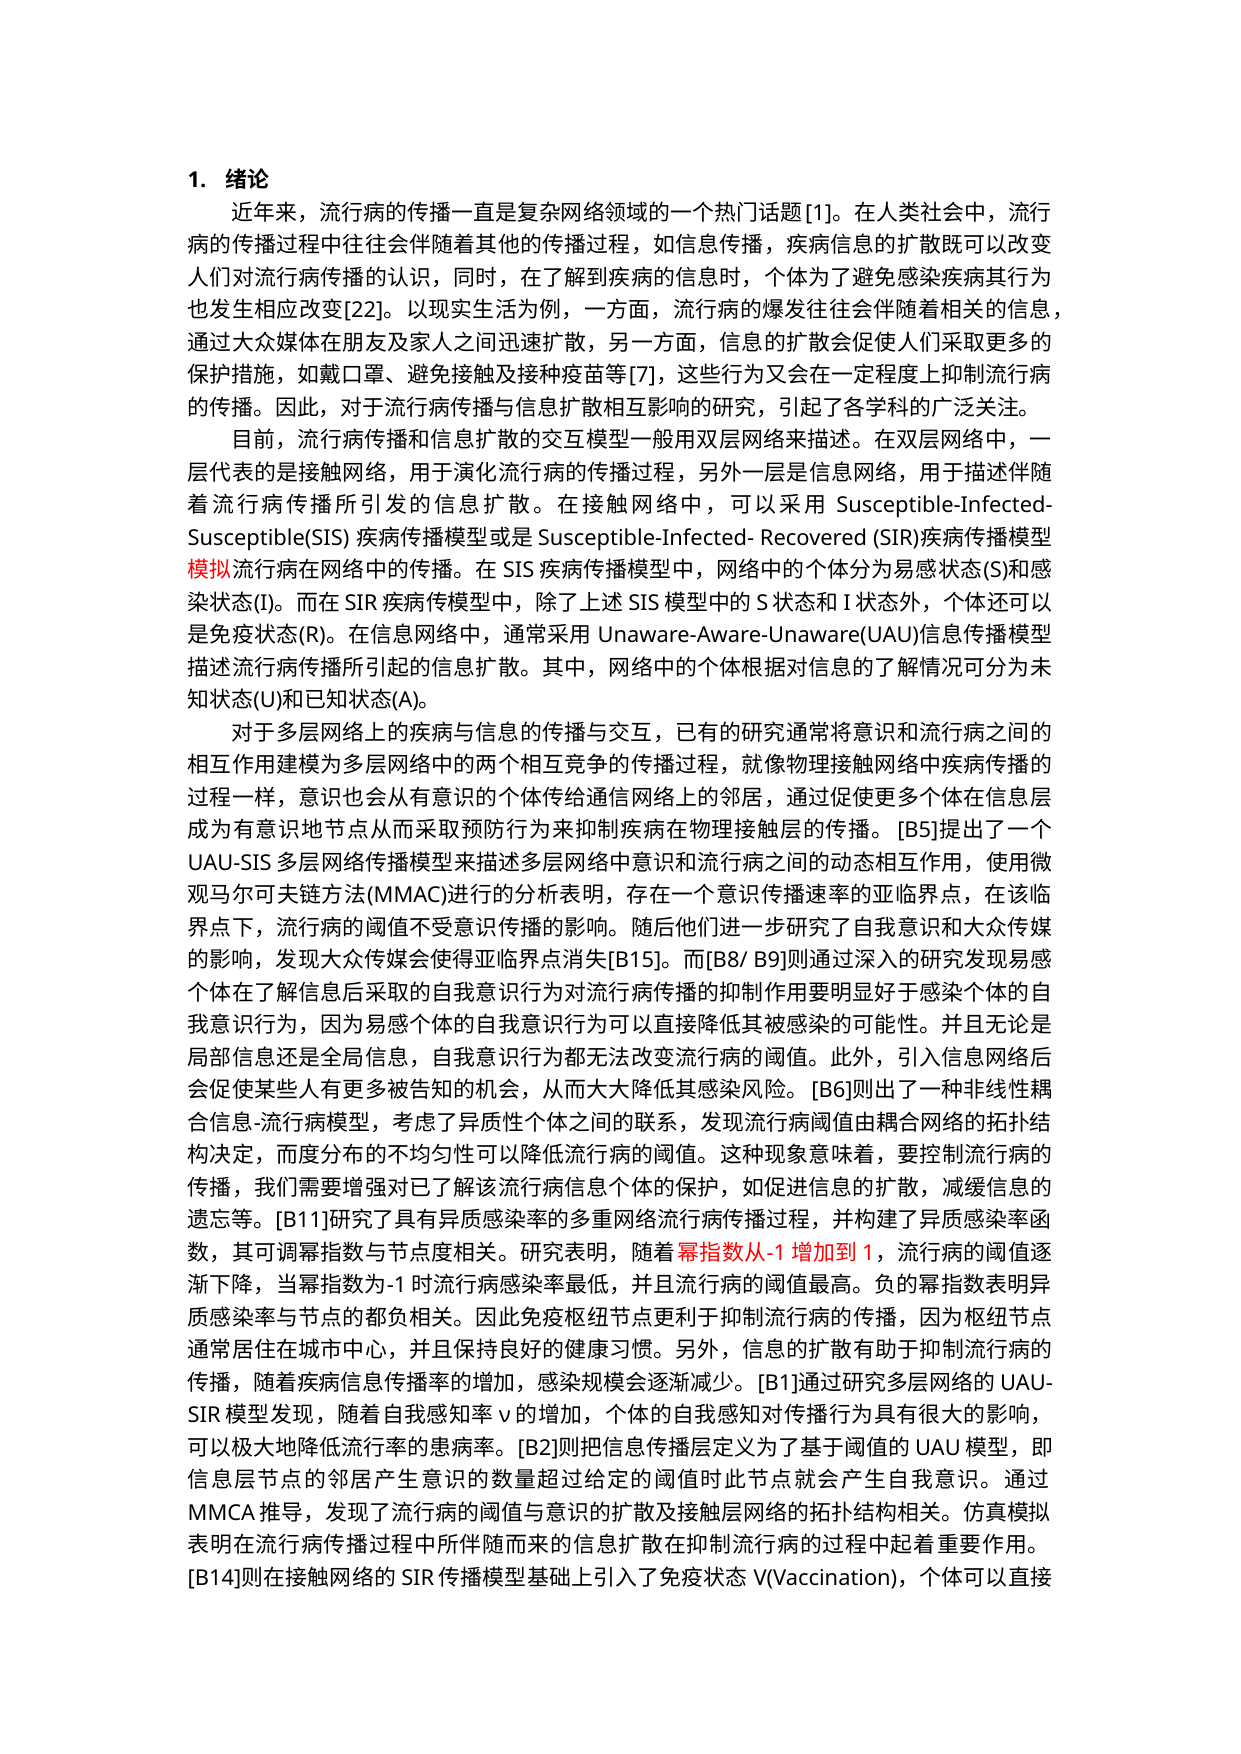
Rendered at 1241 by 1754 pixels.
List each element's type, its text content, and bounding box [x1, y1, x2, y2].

list 绪论 [187, 162, 1053, 194]
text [187, 714, 1053, 1592]
text 近年来，流行病的传播一直是复杂网络领域的一个热门话题[1]。在人类社会中，流行病的传播过程中往往会伴随着其他的传播过程，如信息传播，疾病信息的扩散既可以改变人们对流行病传播的认识，同时，在了解到疾病的信息时，个体为了避免感染疾病其行为也发生相应改变[22]。以现实生活为例，一方面，流行病的爆发往往会伴随着相关的信息，通过大众媒体在朋友及家人之间迅速扩散，另一方面，信息的扩散会促使人们采取更多的保护措施，如戴口罩、避免接触及接种疫苗等[7]，这些行为又会在一定程度上抑制流行病的传播。因此，对于流行病传播与信息扩散相互影响的研究，引起了各学科的广泛关注。 [187, 194, 1053, 422]
text 目前，流行病传播和信息扩散的交互模型一般用双层网络来描述。在双层网络中，一层代表的是接触网络，用于演化流行病的传播过程，另外一层是信息网络，用于描述伴随着流行病传播所引发的信息扩散。在接触网络中，可以采用Susceptible-Infected-Susceptible(SIS) 疾病传播模型或是Susceptible-Infected- Recovered (SIR)疾病传播模型模拟流行病在网络中的传播。在SIS疾病传播模型中，网络中的个体分为易感状态(S)和感染状态(I)。而在SIR疾病传模型中，除了上述SIS模型中的S状态和I状态外，个体还可以是免疫状态(R)。在信息网络中，通常采用Unaware-Aware-Unaware(UAU)信息传播模型描述流行病传播所引起的信息扩散。其中，网络中的个体根据对信息的了解情况可分为未知状态(U)和已知状态(A)。 [187, 422, 1053, 714]
